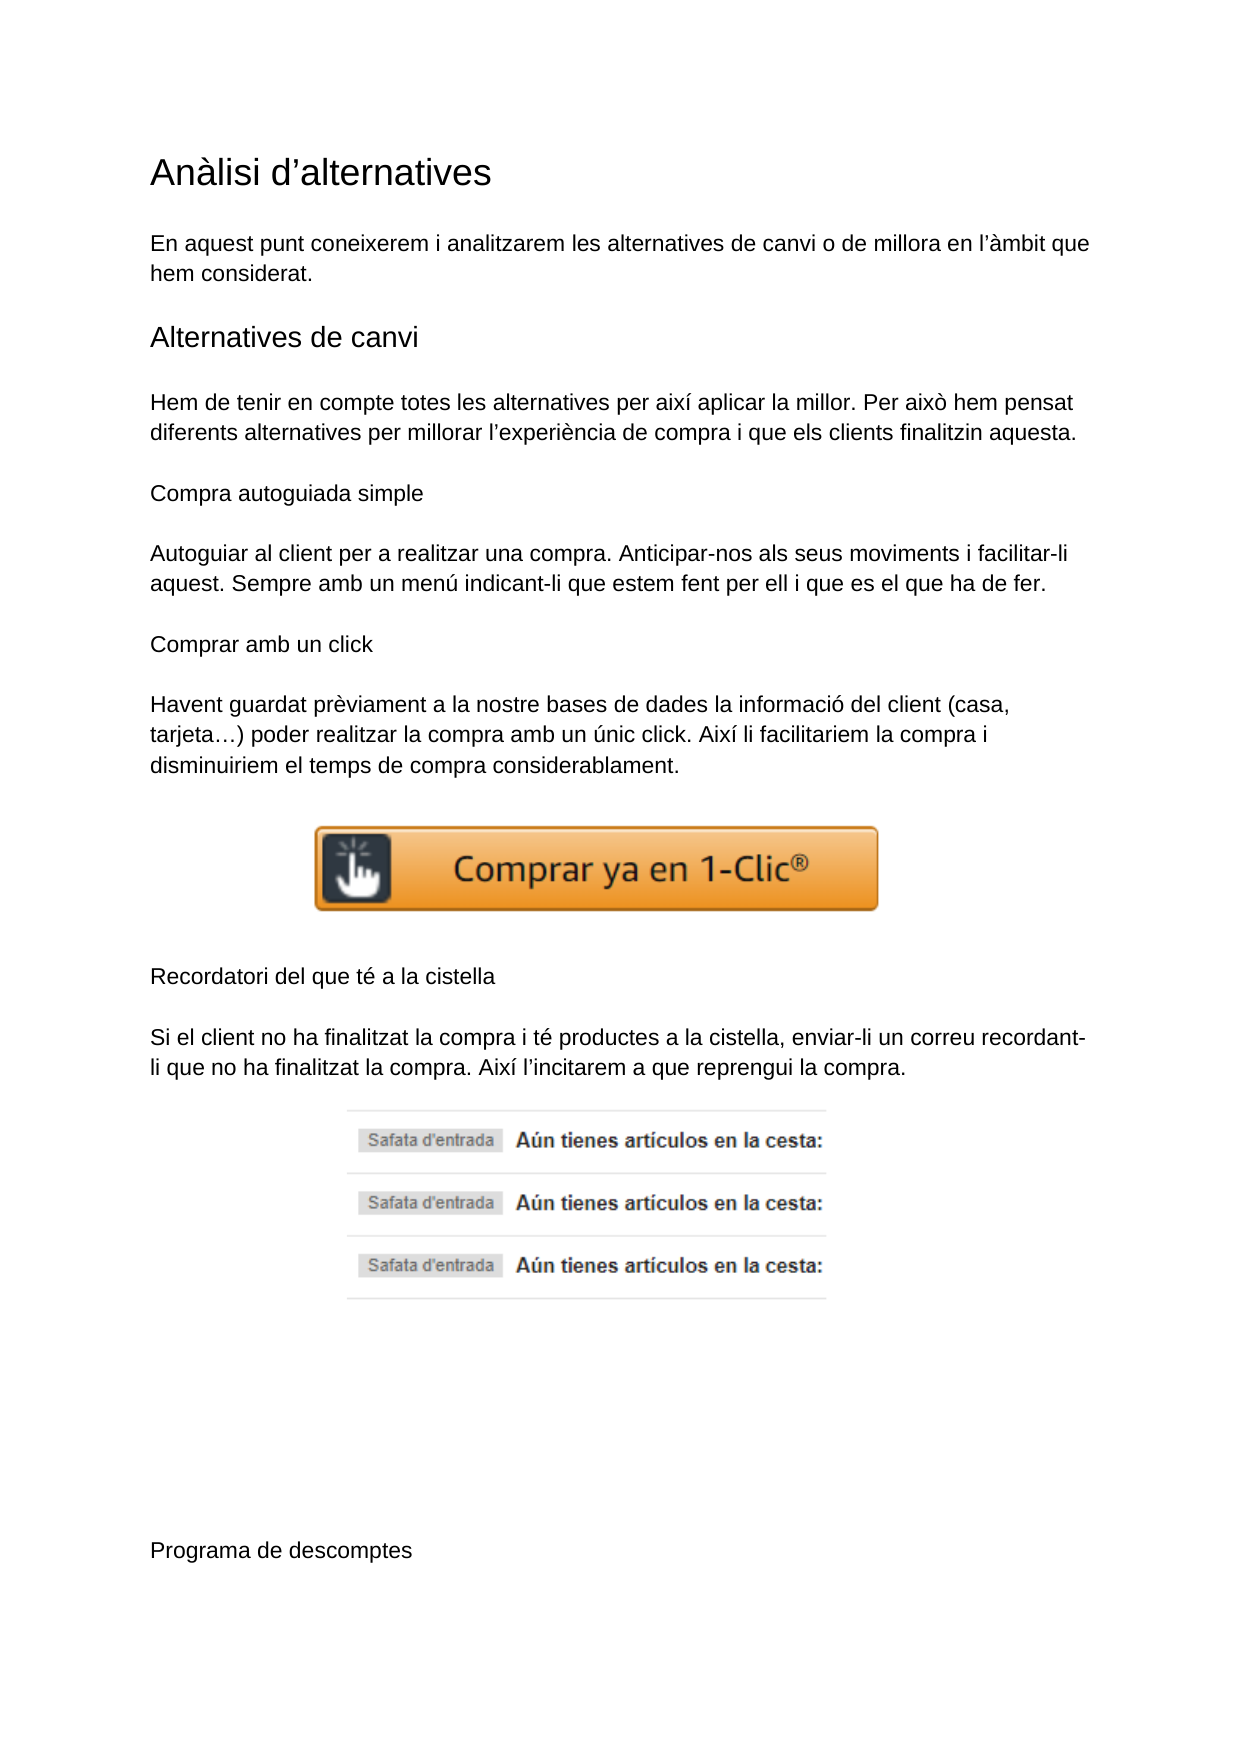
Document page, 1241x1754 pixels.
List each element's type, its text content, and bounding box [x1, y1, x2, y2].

text Comprar amb un click [150, 631, 1090, 657]
picture [307, 810, 888, 924]
text Si el client no ha finalitzat la compra i té productes a la cistella, enviar-li un correu recordant-li que no ha finalitzat la compra. Així l’incitarem a que reprengui la compra. [150, 1023, 1090, 1080]
text Autoguiar al client per a realitzar una compra. Anticipar-nos als seus moviments i facilitar-li aquest. Sempre amb un menú indicant-li que estem fent per ell i que es el que ha de fer. [150, 540, 1090, 597]
text Anàlisi d’alternatives [150, 150, 1090, 193]
text Hem de tenir en compte totes les alternatives per així aplicar la millor. Per això hem pensat diferents alternatives per millorar l’experiència de compra i que els clients finalitzin aquesta. [150, 389, 1090, 446]
text Recordatori del que té a la cistella [150, 963, 1090, 989]
text Alternatives de canvi [150, 320, 1090, 354]
text Havent guardat prèviament a la nostre bases de dades la informació del client (casa, tarjeta…) poder realitzar la compra amb un únic click. Així li facilitariem la compra i disminuiriem el temps de compra considerablament. [150, 691, 1090, 778]
text En aquest punt coneixerem i analitzarem les alternatives de canvi o de millora en l’àmbit que hem considerat. [150, 230, 1090, 286]
picture [346, 1104, 827, 1302]
text Compra autoguiada simple [150, 480, 1090, 506]
text Programa de descomptes [150, 1537, 1090, 1563]
